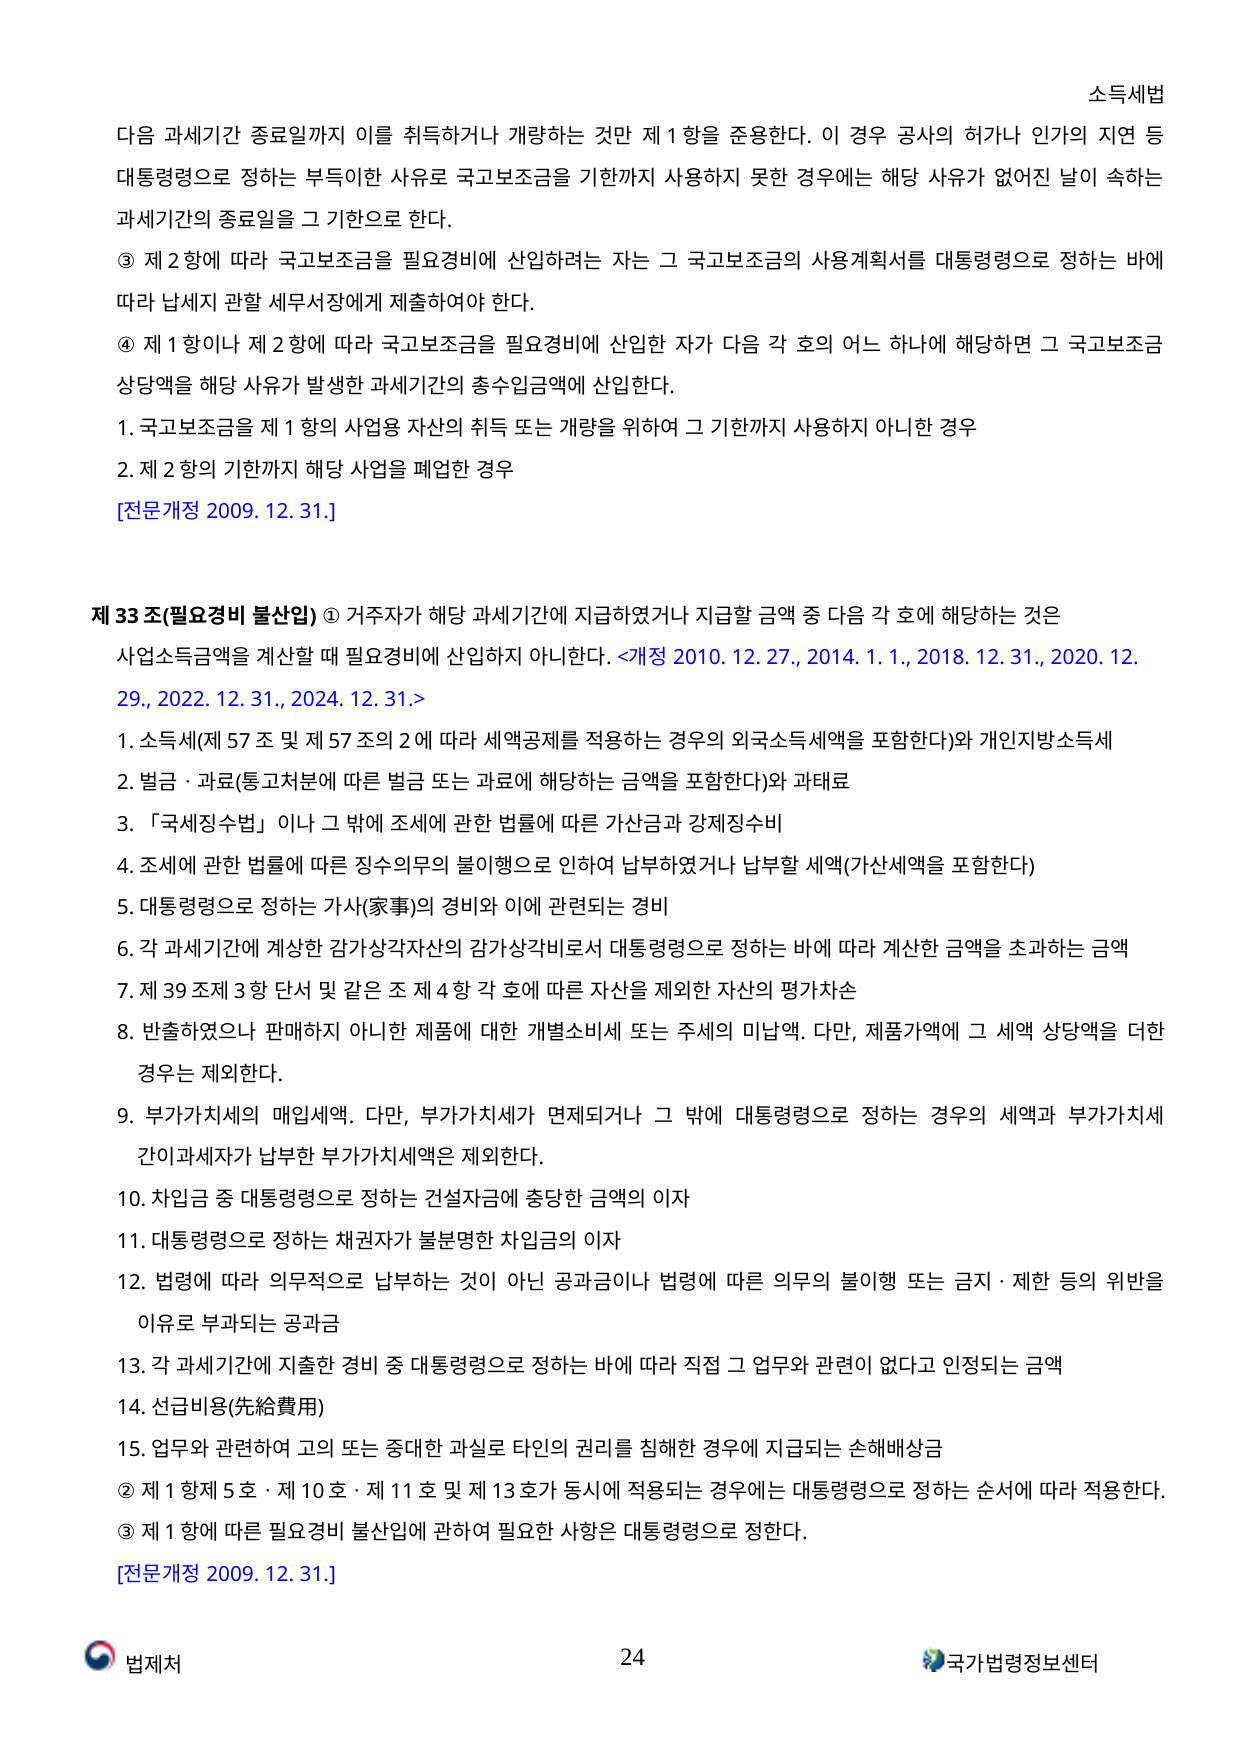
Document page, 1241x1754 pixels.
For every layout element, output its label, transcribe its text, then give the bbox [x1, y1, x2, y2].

text 7. 제39조제3항 단서 및 같은 조 제4항 각 호에 따른 자산을 제외한 자산의 평가차손 [117, 962, 1165, 1004]
text 13. 각 과세기간에 지출한 경비 중 대통령령으로 정하는 바에 따라 직접 그 업무와 관련이 없다고 인정되는 금액 [117, 1337, 1165, 1379]
text 2. 제2항의 기한까지 해당 사업을 폐업한 경우 [117, 442, 1165, 483]
text 15. 업무와 관련하여 고의 또는 중대한 과실로 타인의 권리를 침해한 경우에 지급되는 손해배상금 [117, 1421, 1165, 1462]
text 4. 조세에 관한 법률에 따른 징수의무의 불이행으로 인하여 납부하였거나 납부할 세액(가산세액을 포함한다) [117, 837, 1165, 879]
text 6. 각 과세기간에 계상한 감가상각자산의 감가상각비로서 대통령령으로 정하는 바에 따라 계산한 금액을 초과하는 금액 [117, 921, 1165, 962]
text 2. 벌금ㆍ과료(통고처분에 따른 벌금 또는 과료에 해당하는 금액을 포함한다)와 과태료 [117, 754, 1165, 796]
text 제33조(필요경비 불산입) ① 거주자가 해당 과세기간에 지급하였거나 지급할 금액 중 다음 각 호에 해당하는 것은 사업소득금액을 계산할 때 필요경비에 산입하지 아니한다. <개정 2010. 12. 27., 2014. 1. 1., 2018. 12. 31., 2020. 12. 29., 2022. 12. 31., 2024. 12. 31.> [92, 587, 1165, 712]
text ③ 제1항에 따른 필요경비 불산입에 관하여 필요한 사항은 대통령령으로 정한다. [117, 1504, 1165, 1546]
text 9. 부가가치세의 매입세액. 다만, 부가가치세가 면제되거나 그 밖에 대통령령으로 정하는 경우의 세액과 부가가치세 간이과세자가 납부한 부가가치세액은 제외한다. [117, 1087, 1165, 1171]
text 14. 선급비용(先給費用) [117, 1379, 1165, 1421]
text [전문개정 2009. 12. 31.] [117, 483, 1165, 525]
picture [75, 1637, 126, 1673]
picture [892, 1637, 947, 1672]
text ③ 제2항에 따라 국고보조금을 필요경비에 산입하려는 자는 그 국고보조금의 사용계획서를 대통령령으로 정하는 바에 따라 납세지 관할 세무서장에게 제출하여야 한다. [117, 233, 1165, 317]
text [전문개정 2009. 12. 31.] [117, 1546, 1165, 1587]
text 3. 「국세징수법」이나 그 밖에 조세에 관한 법률에 따른 가산금과 강제징수비 [117, 796, 1165, 837]
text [117, 108, 1165, 233]
text ② 제1항제5호ㆍ제10호ㆍ제11호 및 제13호가 동시에 적용되는 경우에는 대통령령으로 정하는 순서에 따라 적용한다. [117, 1462, 1165, 1504]
text 8. 반출하였으나 판매하지 아니한 제품에 대한 개별소비세 또는 주세의 미납액. 다만, 제품가액에 그 세액 상당액을 더한 경우는 제외한다. [117, 1004, 1165, 1087]
text 11. 대통령령으로 정하는 채권자가 불분명한 차입금의 이자 [117, 1212, 1165, 1254]
text ④ 제1항이나 제2항에 따라 국고보조금을 필요경비에 산입한 자가 다음 각 호의 어느 하나에 해당하면 그 국고보조금 상당액을 해당 사유가 발생한 과세기간의 총수입금액에 산입한다. [117, 317, 1165, 400]
text 1. 국고보조금을 제1항의 사업용 자산의 취득 또는 개량을 위하여 그 기한까지 사용하지 아니한 경우 [117, 400, 1165, 442]
text 10. 차입금 중 대통령령으로 정하는 건설자금에 충당한 금액의 이자 [117, 1171, 1165, 1212]
text 1. 소득세(제57조 및 제57조의2에 따라 세액공제를 적용하는 경우의 외국소득세액을 포함한다)와 개인지방소득세 [117, 712, 1165, 754]
text 5. 대통령령으로 정하는 가사(家事)의 경비와 이에 관련되는 경비 [117, 879, 1165, 921]
text 12. 법령에 따라 의무적으로 납부하는 것이 아닌 공과금이나 법령에 따른 의무의 불이행 또는 금지ㆍ제한 등의 위반을 이유로 부과되는 공과금 [117, 1254, 1165, 1337]
